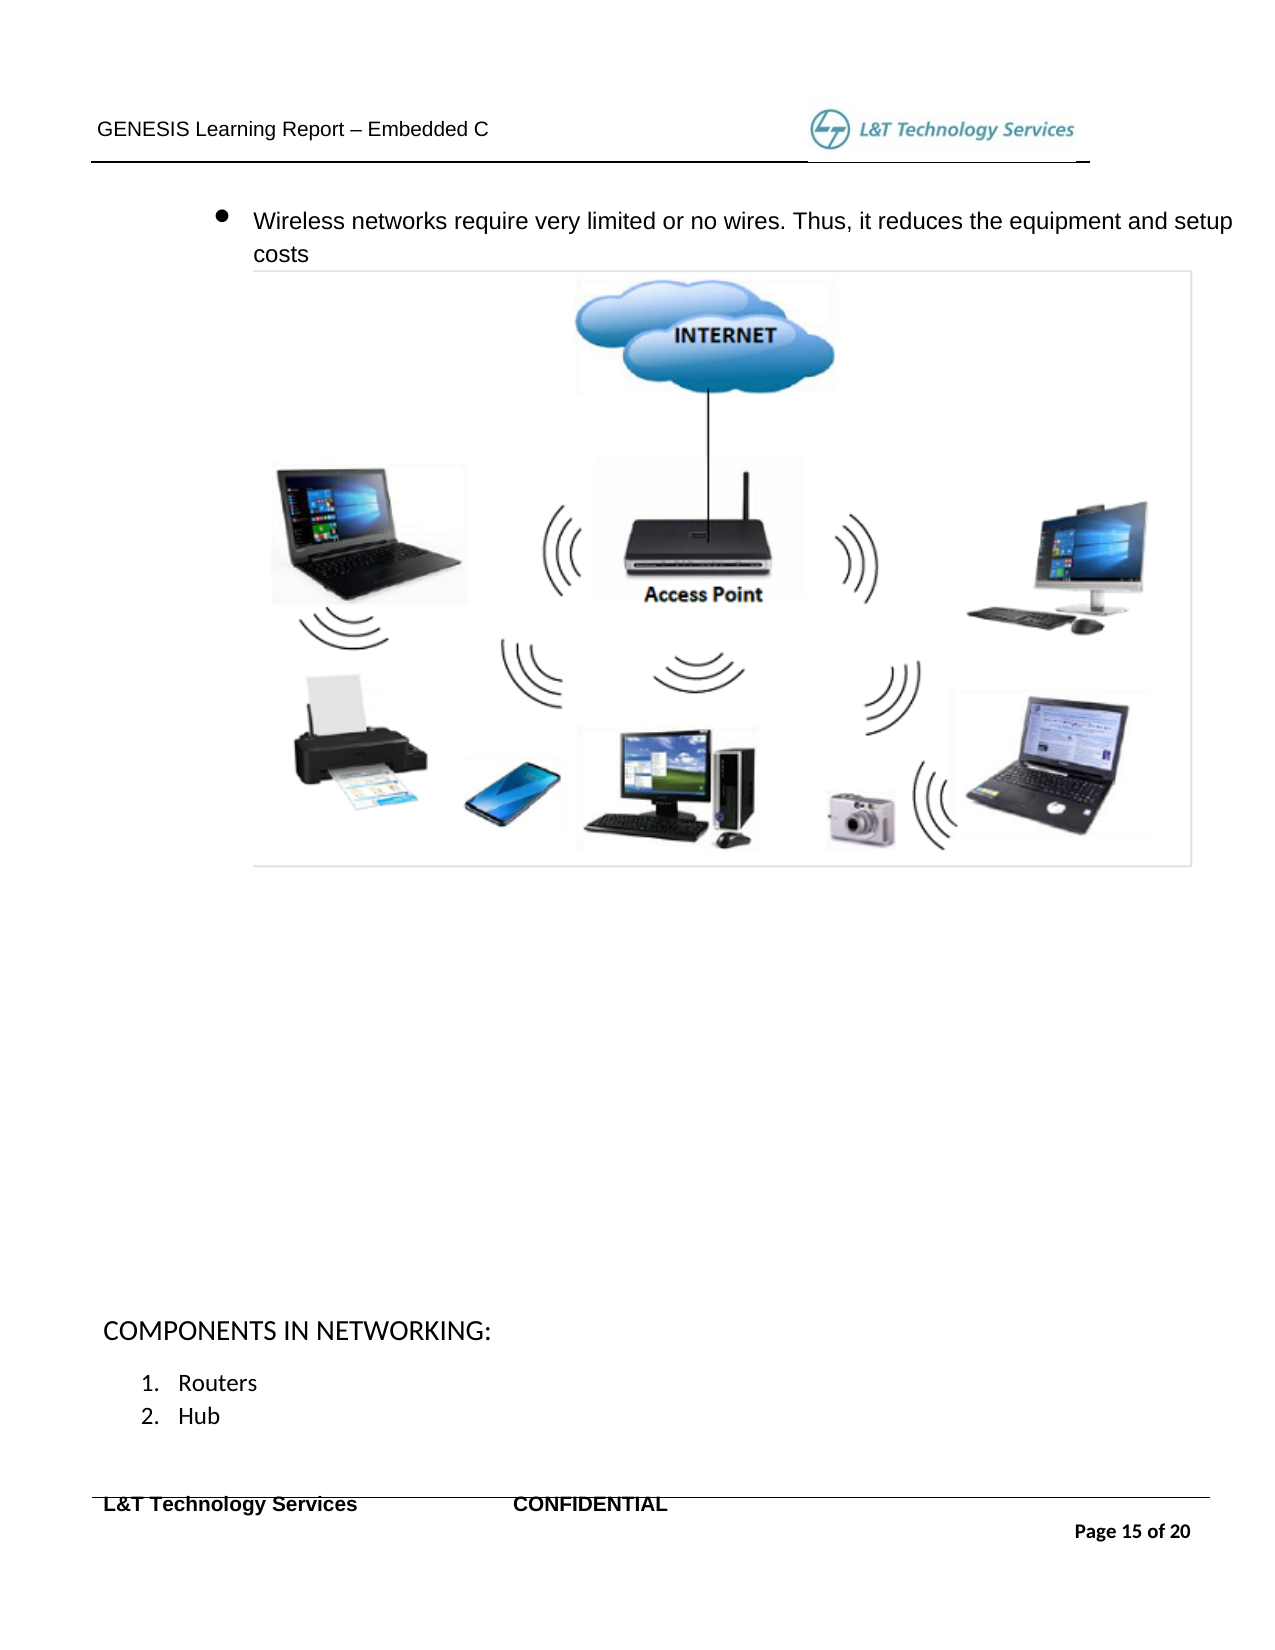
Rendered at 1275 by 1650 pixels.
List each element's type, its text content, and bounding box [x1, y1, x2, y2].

text COMPONENTS IN NETWORKING: [103, 1312, 1243, 1347]
picture [808, 98, 1076, 162]
list Hub [141, 1400, 1243, 1430]
list Wireless networks require very limited or no wires. Thus, it reduces the equipment and setup costs [216, 203, 1243, 267]
picture [253, 269, 1197, 872]
list Routers [141, 1367, 1243, 1397]
